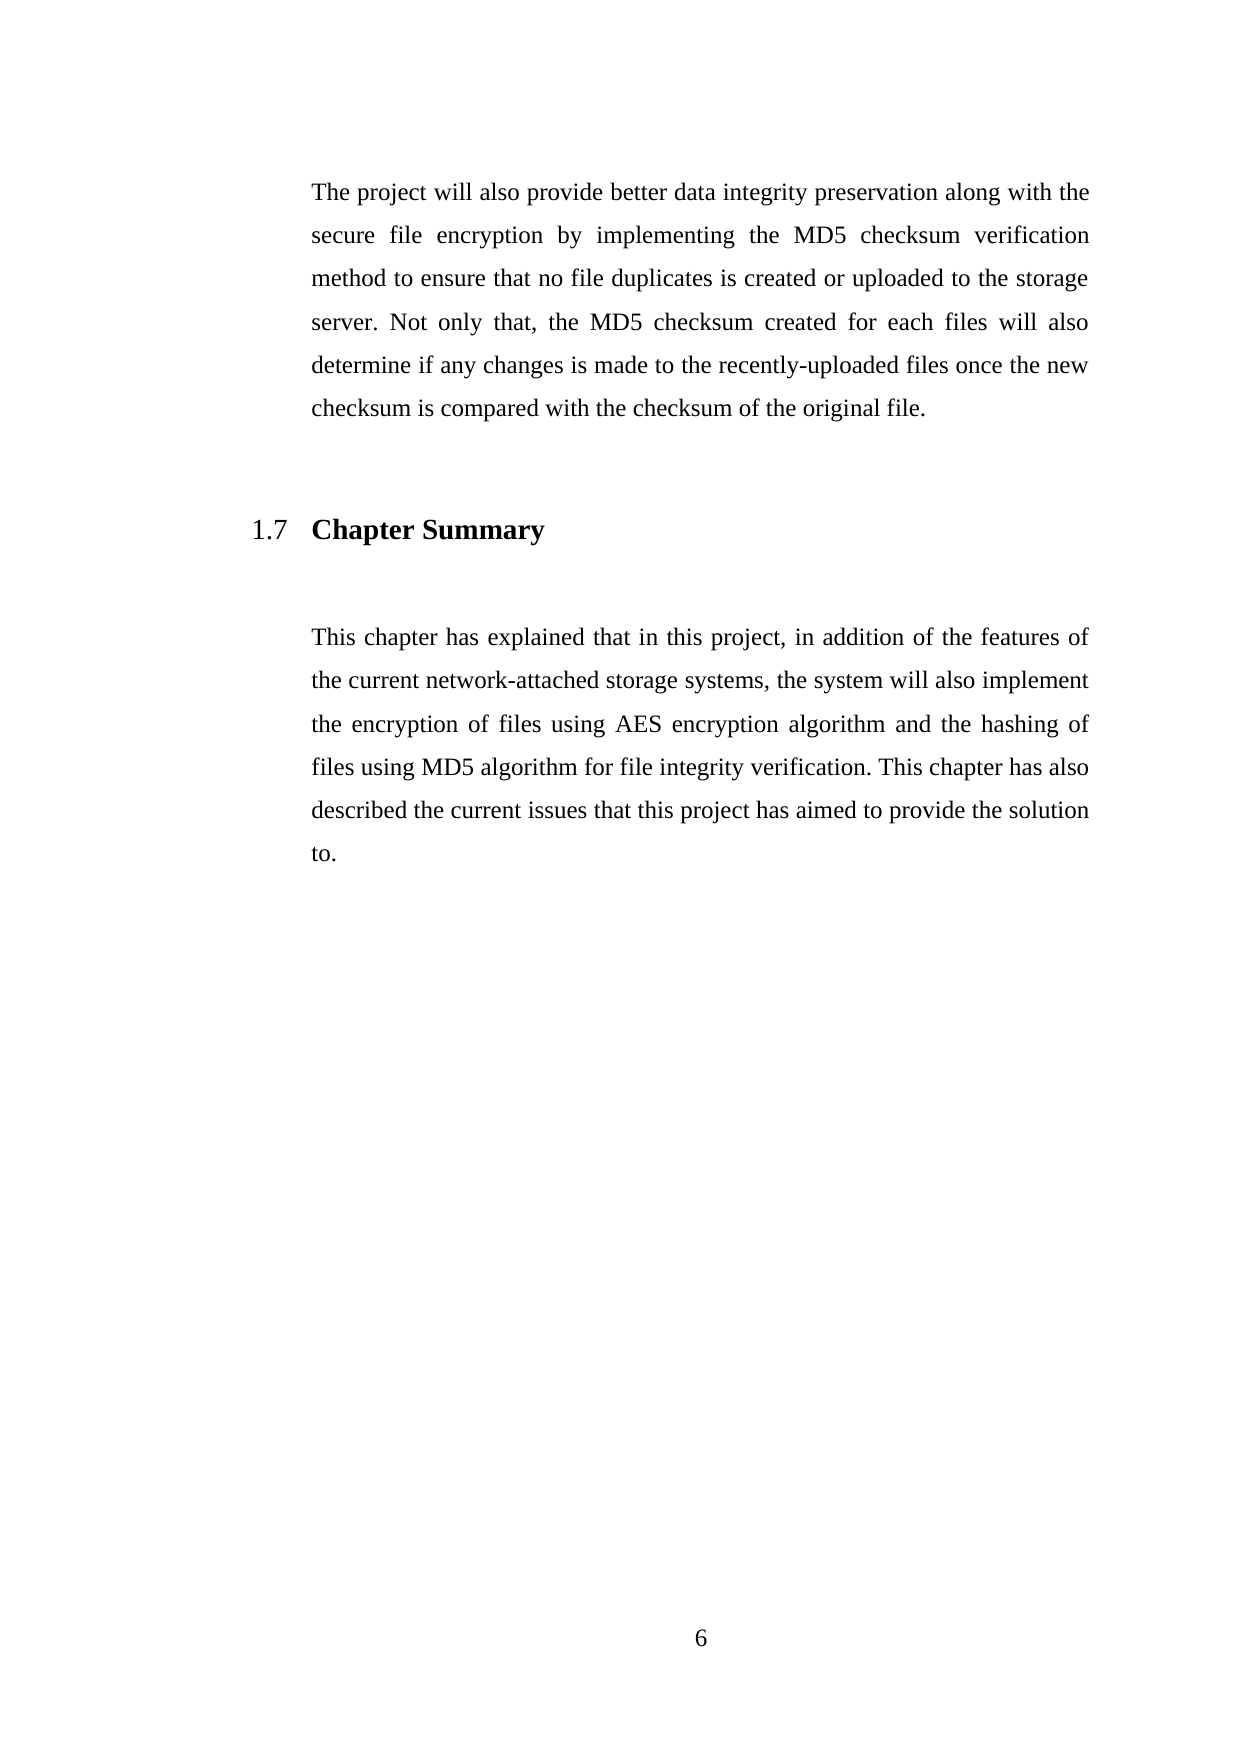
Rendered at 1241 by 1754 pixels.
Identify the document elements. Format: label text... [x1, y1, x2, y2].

text This chapter has explained that in this project, in addition of the features of the current network-attached storage systems, the system will also implement the encryption of files using AES encryption algorithm and the hashing of files using MD5 algorithm for file integrity verification. This chapter has also described the current issues that this project has aimed to provide the solution to. [311, 622, 1090, 867]
subtitle Chapter Summary [251, 512, 1090, 546]
text The project will also provide better data integrity preservation along with the secure file encryption by implementing the MD5 checksum verification method to ensure that no file duplicates is created or uploaded to the storage server. Not only that, the MD5 checksum created for each files will also determine if any changes is made to the recently-uploaded files once the new checksum is compared with the checksum of the original file. [311, 177, 1090, 422]
